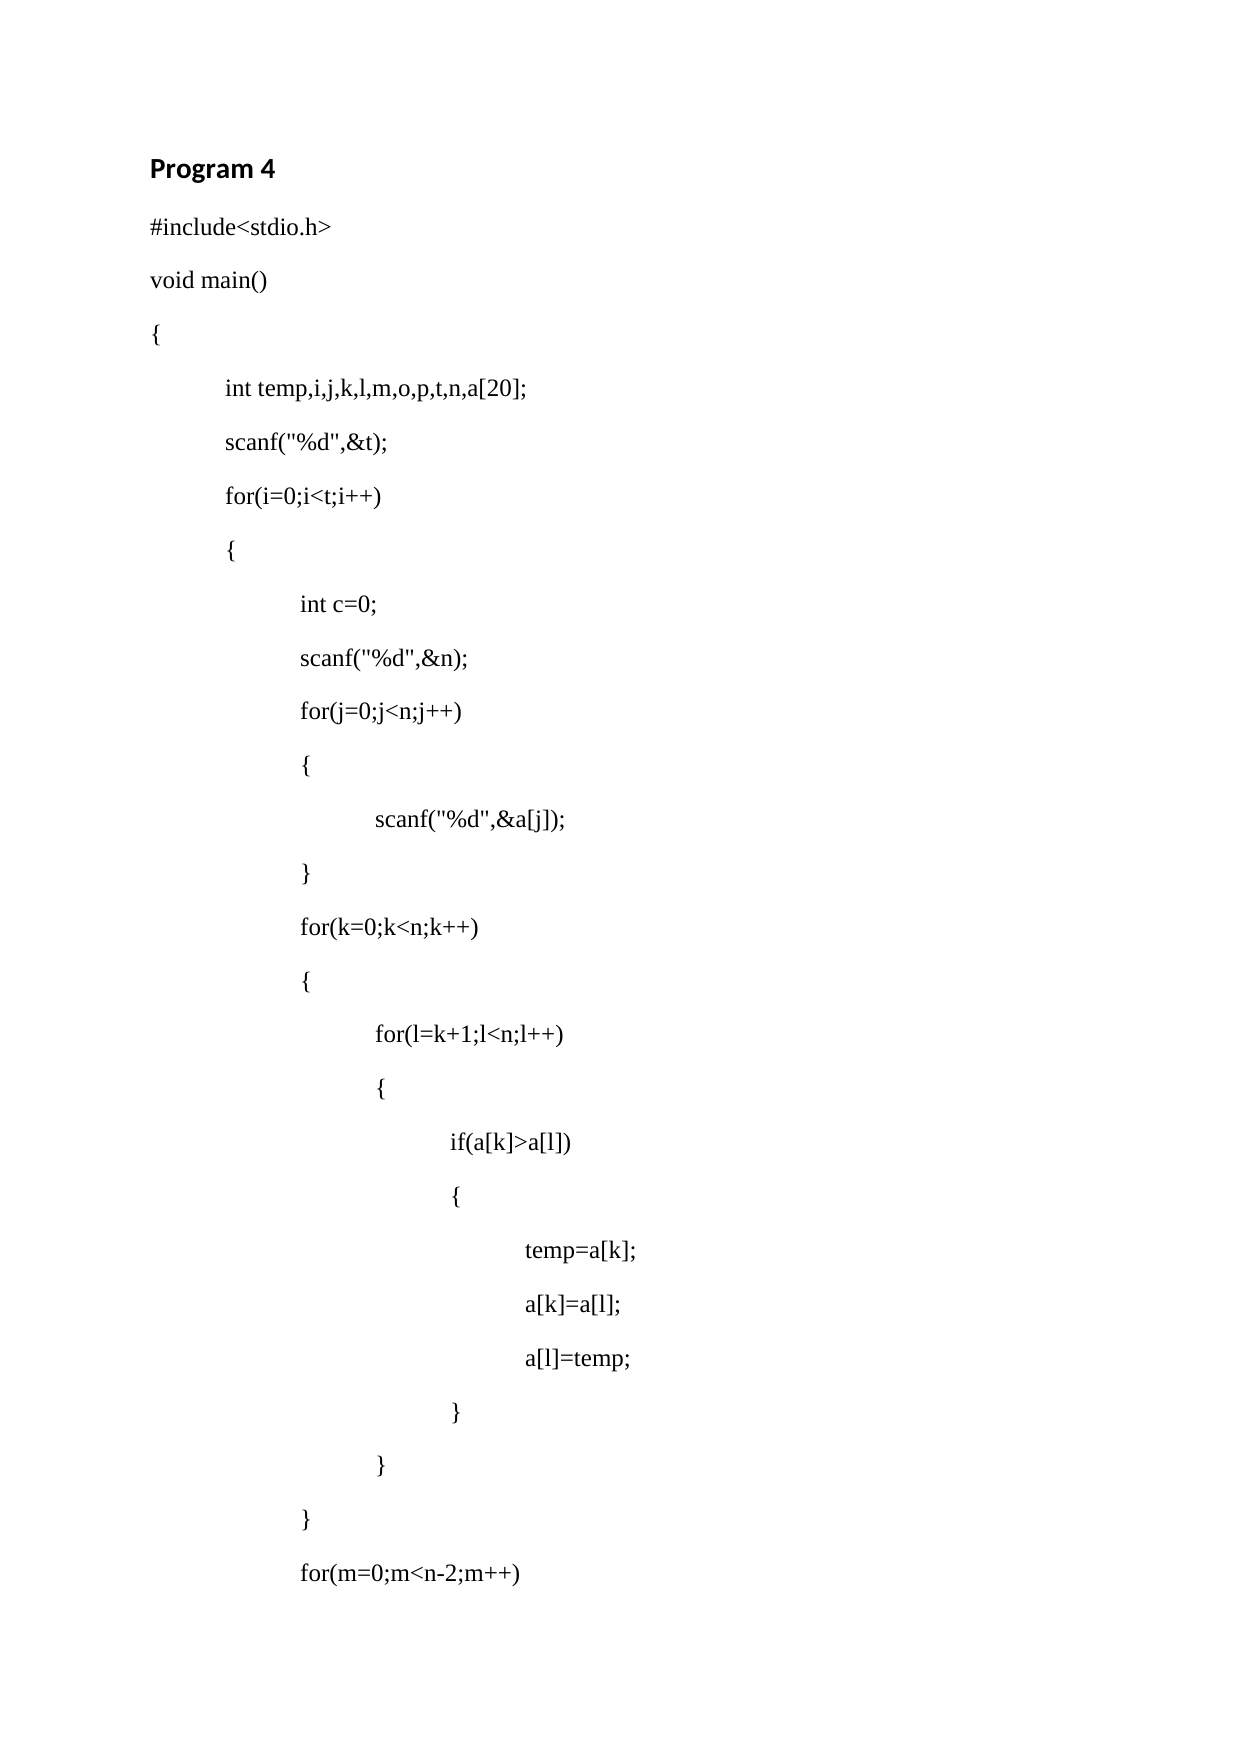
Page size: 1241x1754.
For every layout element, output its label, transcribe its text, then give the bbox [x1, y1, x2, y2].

text for(i=0;i<t;i++) [150, 481, 1090, 510]
text { [150, 319, 1090, 348]
text for(l=k+1;l<n;l++) [150, 1019, 1090, 1048]
text int c=0; [150, 589, 1090, 617]
text scanf("%d",&a[j]); [150, 804, 1090, 833]
text #include<stdio.h> [150, 212, 1090, 241]
text } [150, 858, 1090, 887]
text } [150, 1504, 1090, 1533]
text { [150, 535, 1090, 564]
text } [150, 1397, 1090, 1425]
text a[k]=a[l]; [150, 1289, 1090, 1318]
text { [150, 1073, 1090, 1102]
text for(j=0;j<n;j++) [150, 696, 1090, 725]
text { [150, 1181, 1090, 1210]
text a[l]=temp; [150, 1343, 1090, 1371]
text scanf("%d",&n); [150, 643, 1090, 671]
text for(k=0;k<n;k++) [150, 912, 1090, 941]
text Program 4 [150, 150, 1090, 186]
text for(m=0;m<n-2;m++) [150, 1558, 1090, 1587]
text } [150, 1450, 1090, 1479]
text int temp,i,j,k,l,m,o,p,t,n,a[20]; [150, 373, 1090, 402]
text void main() [150, 266, 1090, 294]
text scanf("%d",&t); [150, 427, 1090, 456]
text { [150, 966, 1090, 994]
text temp=a[k]; [150, 1235, 1090, 1264]
text { [150, 750, 1090, 779]
text if(a[k]>a[l]) [150, 1127, 1090, 1156]
